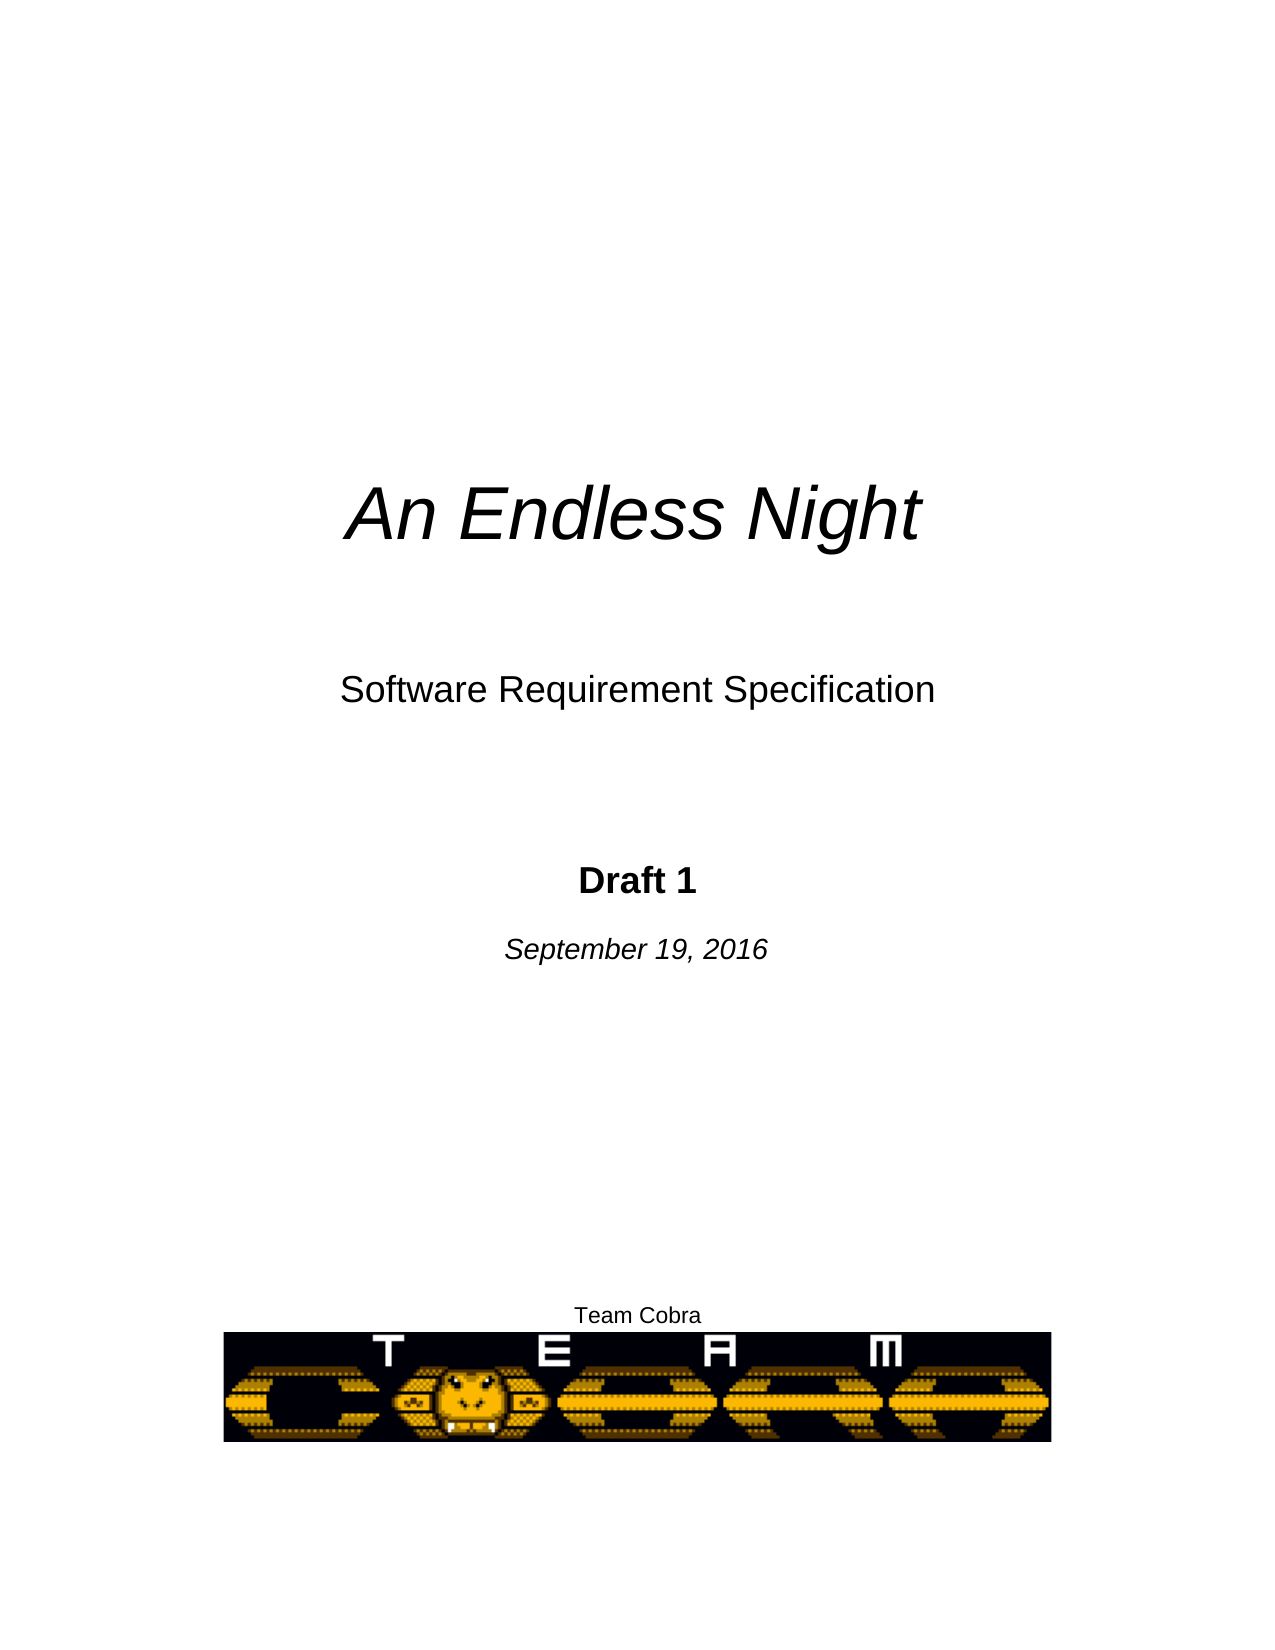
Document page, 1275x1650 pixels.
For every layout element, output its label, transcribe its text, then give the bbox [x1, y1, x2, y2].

text Draft 1 [150, 858, 1125, 901]
text An Endless Night [150, 469, 1125, 555]
text September 19, 2016 [150, 932, 1125, 966]
text Software Requirement Specification [150, 667, 1125, 711]
picture [223, 1332, 1052, 1442]
text Team Cobra [150, 1302, 1125, 1328]
